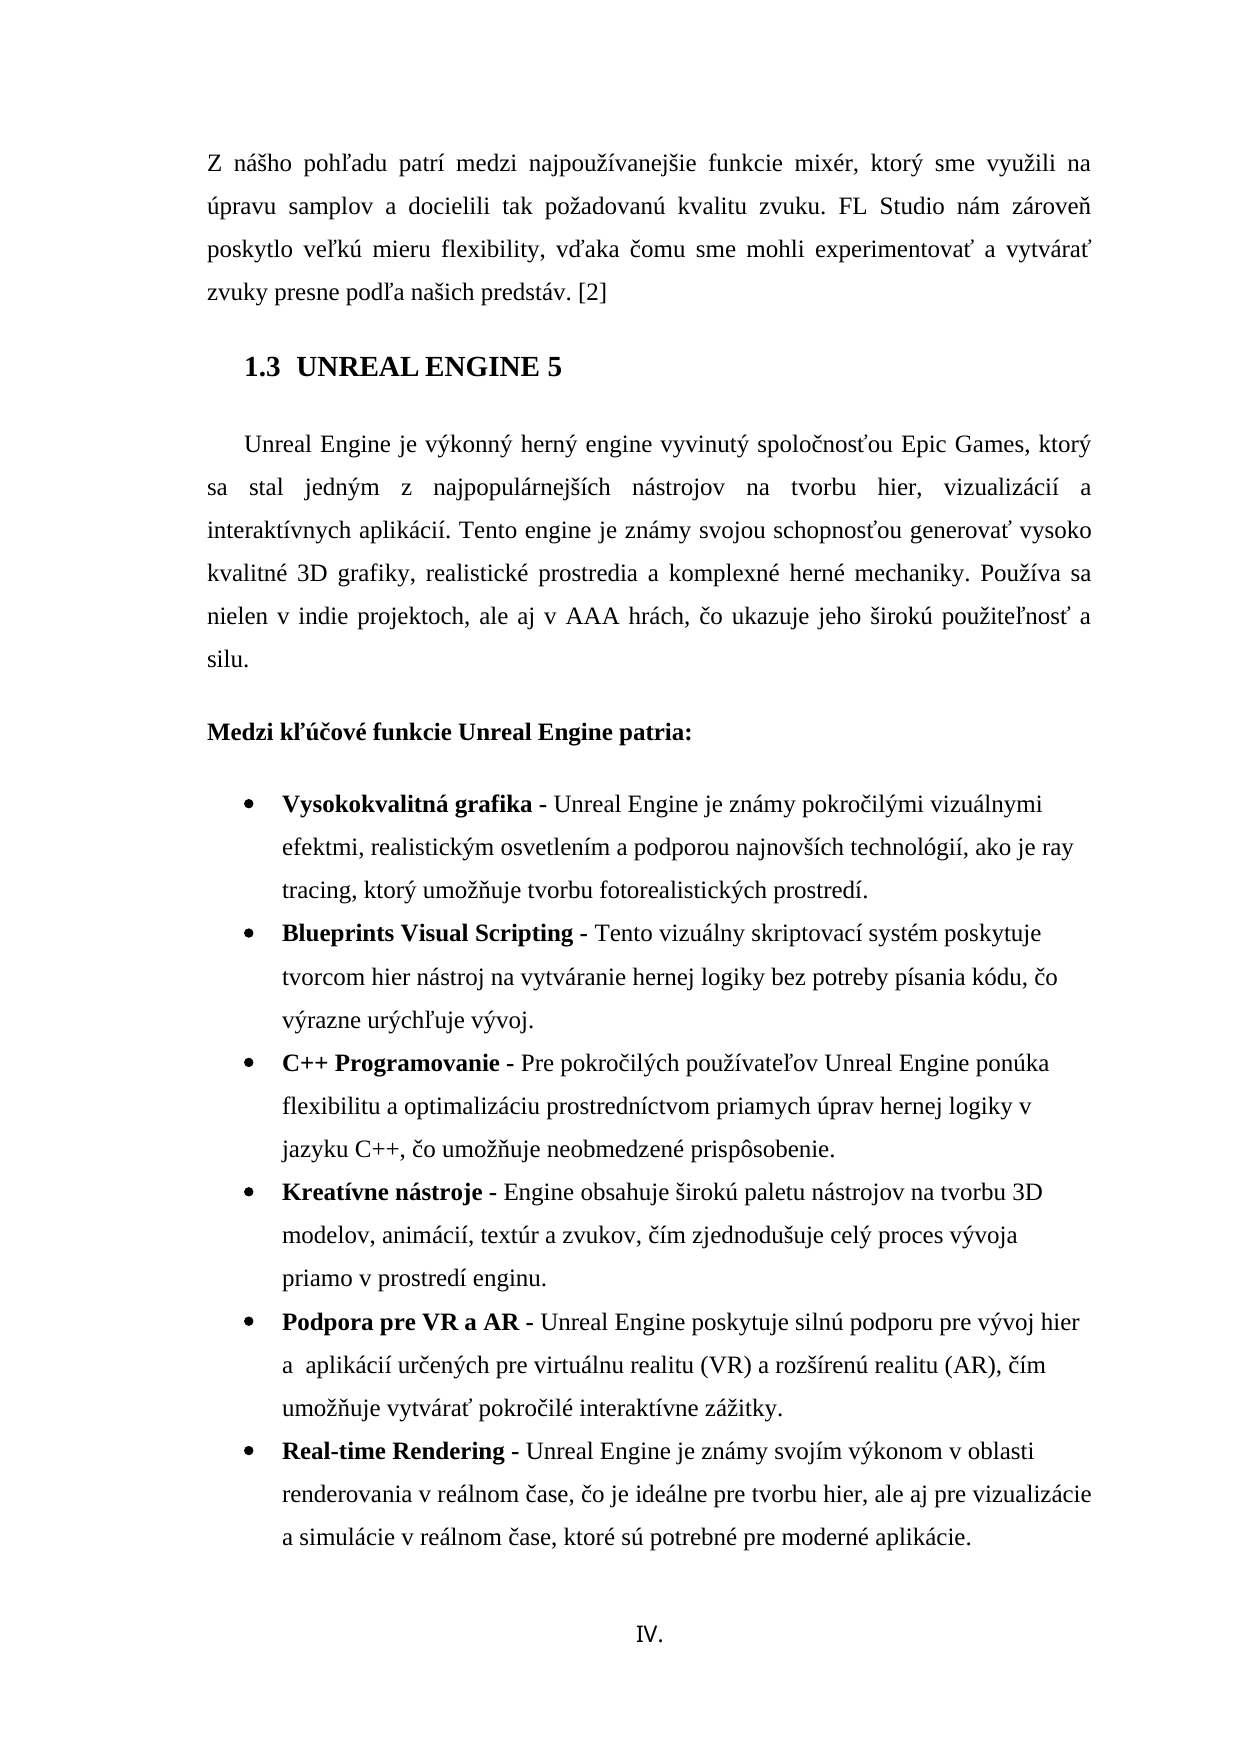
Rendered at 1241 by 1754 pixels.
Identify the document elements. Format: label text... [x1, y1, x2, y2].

list Blueprints Visual Scripting - Tento vizuálny skriptovací systém poskytuje tvorcom hier nástroj na vytváranie hernej logiky bez potreby písania kódu, čo výrazne urýchľuje vývoj. [244, 918, 1092, 1033]
list Real-time Rendering - Unreal Engine je známy svojím výkonom v oblasti renderovania v reálnom čase, čo je ideálne pre tvorbu hier, ale aj pre vizualizácie a simulácie v reálnom čase, ktoré sú potrebné pre moderné aplikácie. [244, 1436, 1092, 1551]
list C++ Programovanie - Pre pokročilých používateľov Unreal Engine ponúka flexibilitu a optimalizáciu prostredníctvom priamych úprav hernej logiky v jazyku C++, čo umožňuje neobmedzené prispôsobenie. [244, 1048, 1092, 1163]
text Unreal Engine je výkonný herný engine vyvinutý spoločnosťou Epic Games, ktorý sa stal jedným z najpopulárnejších nástrojov na tvorbu hier, vizualizácií a interaktívnych aplikácií. Tento engine je známy svojou schopnosťou generovať vysoko kvalitné 3D grafiky, realistické prostredia a komplexné herné mechaniky. Používa sa nielen v indie projektoch, ale aj v AAA hrách, čo ukazuje jeho širokú použiteľnosť a silu. [207, 429, 1092, 673]
list Podpora pre VR a AR - Unreal Engine poskytuje silnú podporu pre vývoj hier a aplikácií určených pre virtuálnu realitu (VR) a rozšírenú realitu (AR), čím umožňuje vytvárať pokročilé interaktívne zážitky. [244, 1307, 1092, 1422]
list Kreatívne nástroje - Engine obsahuje širokú paletu nástrojov na tvorbu 3D modelov, animácií, textúr a zvukov, čím zjednodušuje celý proces vývoja priamo v prostredí enginu. [244, 1177, 1092, 1292]
text Z nášho pohľadu patrí medzi najpoužívanejšie funkcie mixér, ktorý sme využili na úpravu samplov a docielili tak požadovanú kvalitu zvuku. FL Studio nám zároveň poskytlo veľkú mieru flexibility, vďaka čomu sme mohli experimentovať a vytvárať zvuky presne podľa našich predstáv. [2] [207, 148, 1092, 306]
list Unreal Engine 5 [244, 349, 1092, 383]
text Medzi kľúčové funkcie Unreal Engine patria: [207, 717, 1092, 746]
list Vysokokvalitná grafika - Unreal Engine je známy pokročilými vizuálnymi efektmi, realistickým osvetlením a podporou najnovších technológií, ako je ray tracing, ktorý umožňuje tvorbu fotorealistických prostredí. [244, 789, 1092, 904]
